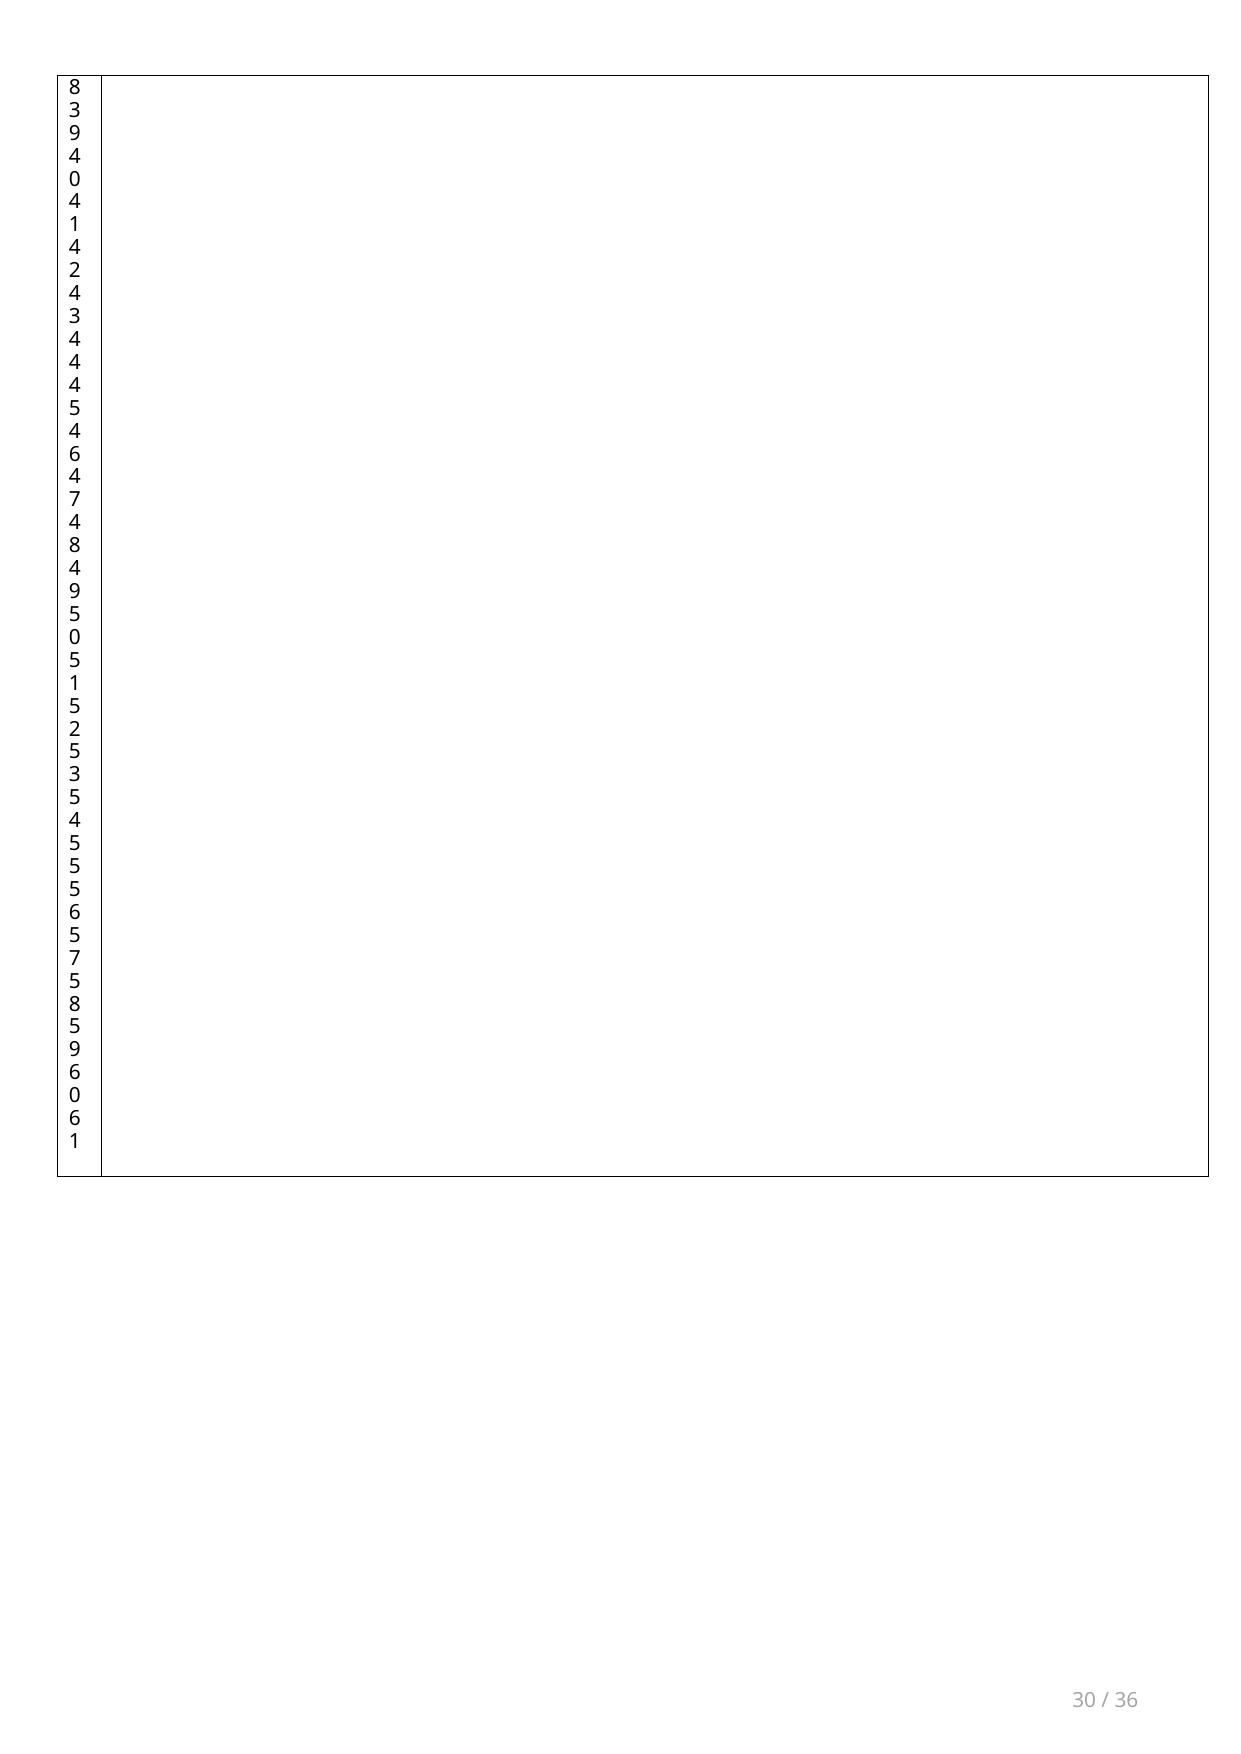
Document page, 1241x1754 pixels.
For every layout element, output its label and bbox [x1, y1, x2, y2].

table_header [102, 76, 1208, 1176]
table_header [58, 76, 101, 1176]
